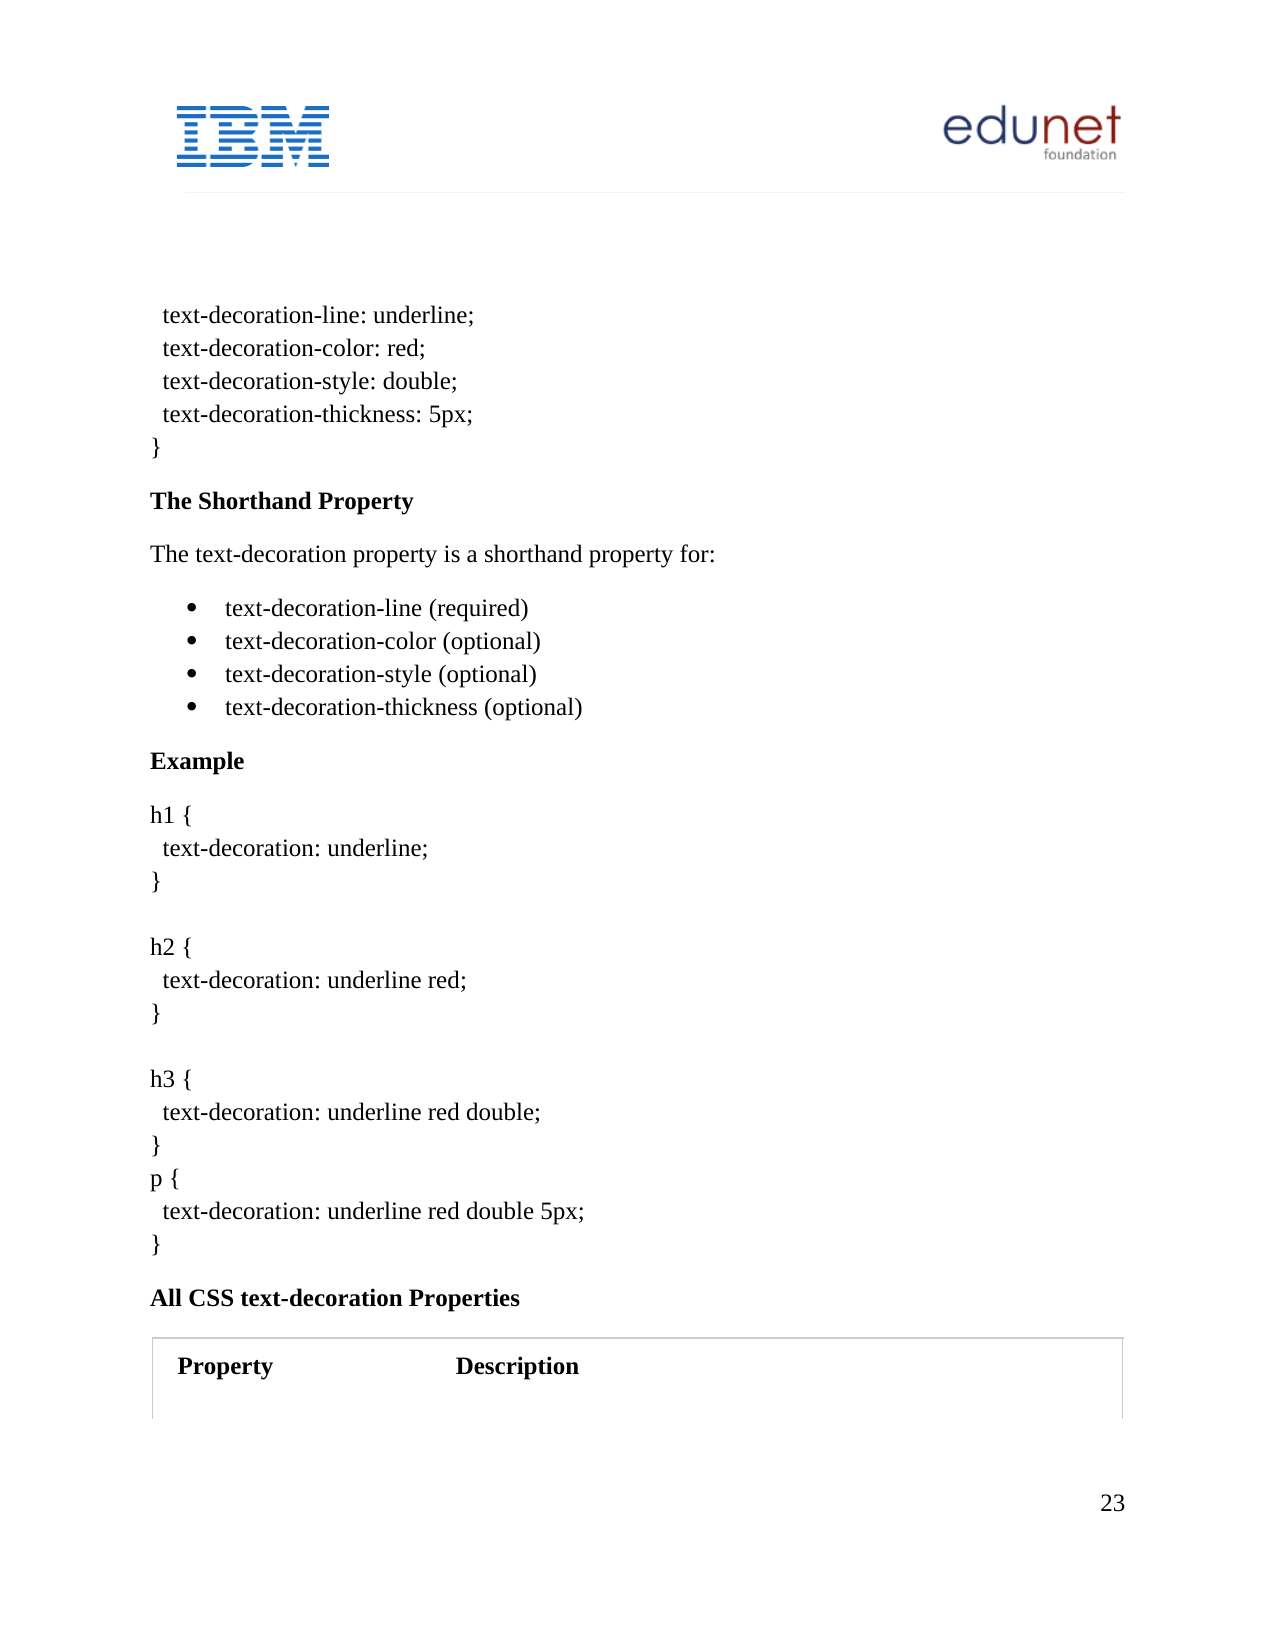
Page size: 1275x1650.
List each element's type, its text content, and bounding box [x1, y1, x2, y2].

picture [176, 106, 329, 167]
picture [941, 95, 1125, 167]
text The text-decoration property is a shorthand property for: [150, 539, 1125, 568]
list text-decoration-thickness (optional) [187, 692, 1125, 721]
text h1 { text-decoration: underline; } h2 { text-decoration: underline red; } h3 { text-decoration: underline red double; } p { text-decoration: underline red double 5px; } [150, 800, 1125, 1258]
list text-decoration-color (optional) [187, 626, 1125, 655]
table_header Property [153, 1339, 443, 1419]
text All CSS text-decoration Properties [150, 1283, 1125, 1312]
text The Shorthand Property [150, 486, 1125, 514]
list text-decoration-line (required) [187, 593, 1125, 622]
list text-decoration-style (optional) [187, 659, 1125, 688]
text Example [150, 746, 1125, 775]
table_header Description [443, 1339, 1122, 1419]
